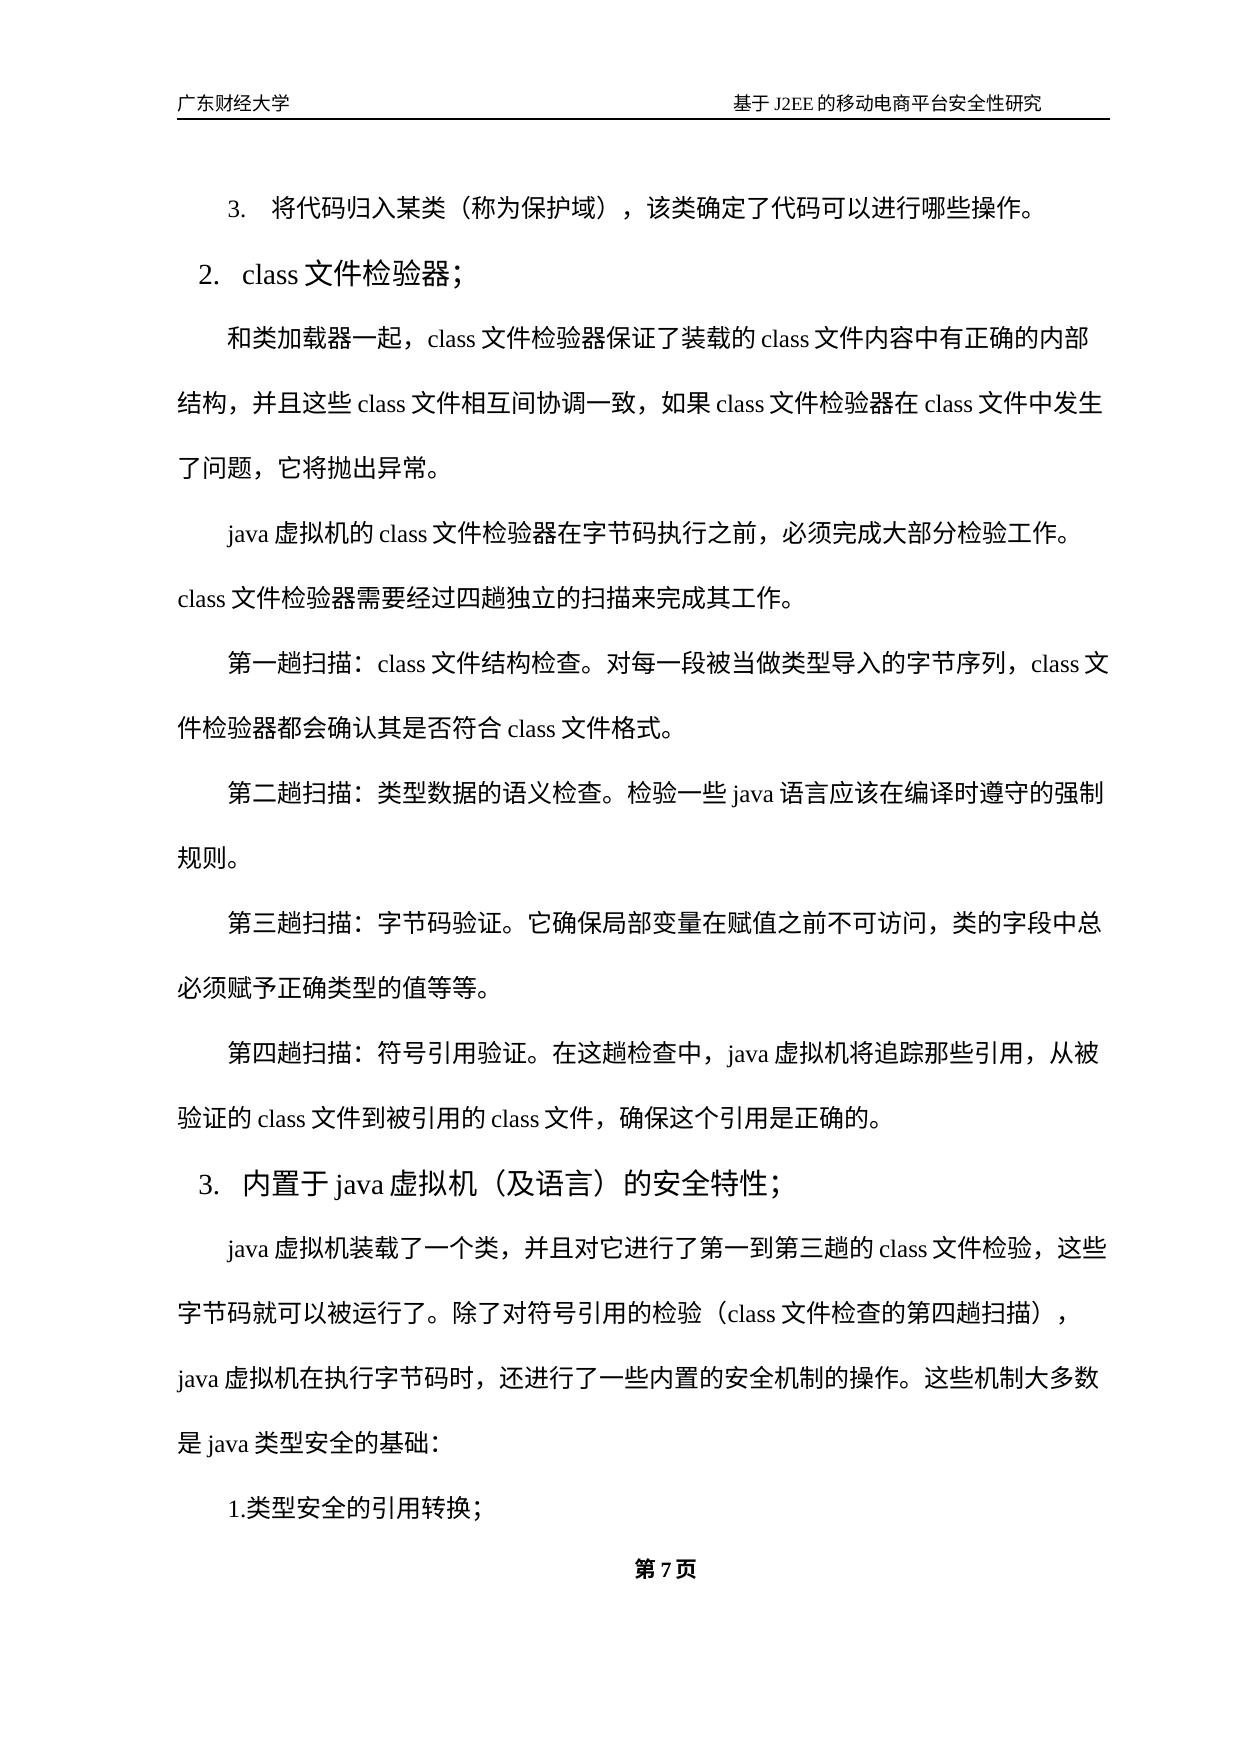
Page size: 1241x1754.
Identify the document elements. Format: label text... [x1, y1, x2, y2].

text 第二趟扫描：类型数据的语义检查。检验一些java语言应该在编译时遵守的强制规则。 [177, 759, 1110, 889]
text class文件检验器； [198, 239, 1110, 304]
text 和类加载器一起，class文件检验器保证了装载的class文件内容中有正确的内部结构，并且这些class文件相互间协调一致，如果class文件检验器在class文件中发生了问题，它将抛出异常。 [177, 304, 1110, 499]
list 将代码归入某类（称为保护域），该类确定了代码可以进行哪些操作。 [227, 174, 1110, 239]
text java虚拟机的class文件检验器在字节码执行之前，必须完成大部分检验工作。class文件检验器需要经过四趟独立的扫描来完成其工作。 [177, 499, 1110, 629]
text 1.类型安全的引用转换； [177, 1474, 1110, 1539]
text 第三趟扫描：字节码验证。它确保局部变量在赋值之前不可访问，类的字段中总必须赋予正确类型的值等等。 [177, 889, 1110, 1019]
text java虚拟机装载了一个类，并且对它进行了第一到第三趟的class文件检验，这些字节码就可以被运行了。除了对符号引用的检验（class文件检查的第四趟扫描），java虚拟机在执行字节码时，还进行了一些内置的安全机制的操作。这些机制大多数是java类型安全的基础： [177, 1214, 1110, 1474]
text 第四趟扫描：符号引用验证。在这趟检查中，java虚拟机将追踪那些引用，从被验证的class文件到被引用的class文件，确保这个引用是正确的。 [177, 1019, 1110, 1149]
text 内置于java虚拟机（及语言）的安全特性； [198, 1149, 1110, 1214]
text 第一趟扫描：class文件结构检查。对每一段被当做类型导入的字节序列，class文件检验器都会确认其是否符合class文件格式。 [177, 629, 1110, 759]
